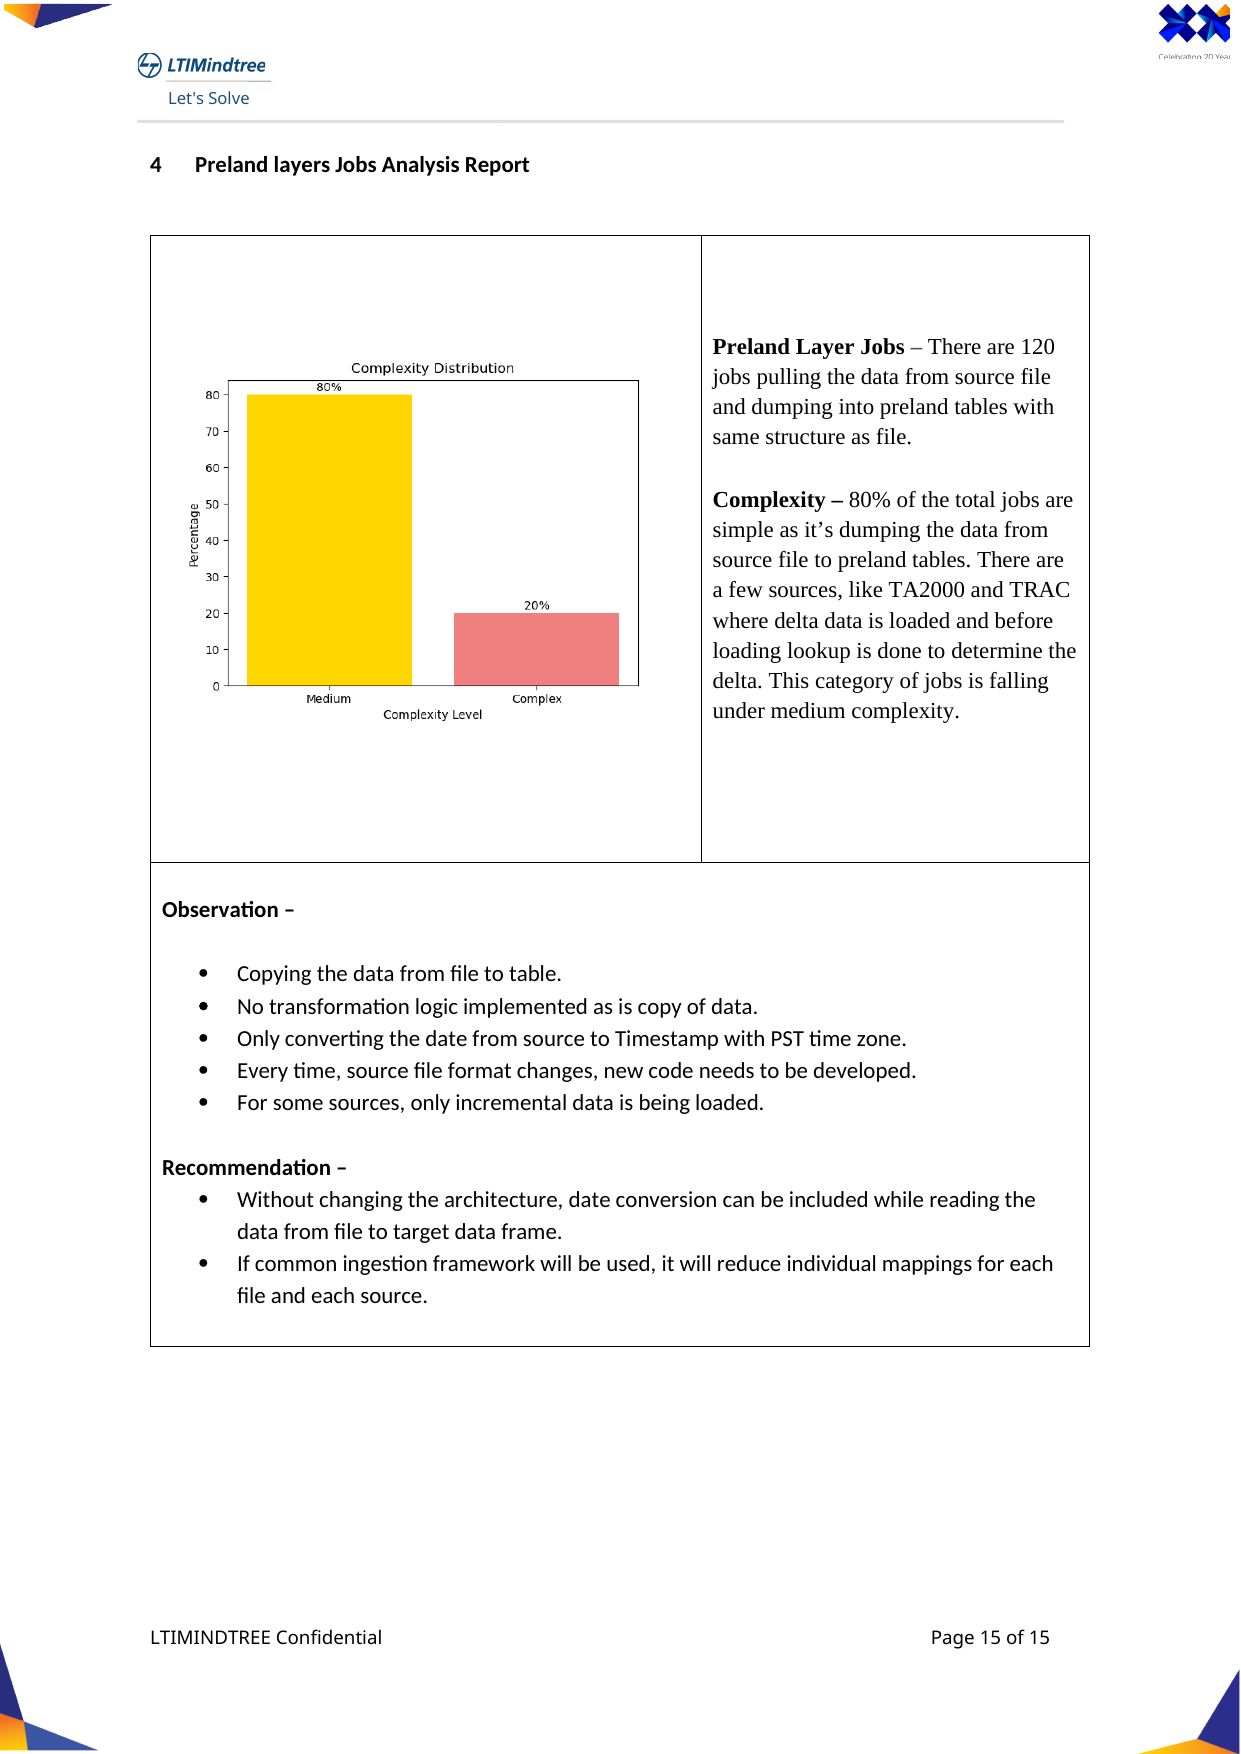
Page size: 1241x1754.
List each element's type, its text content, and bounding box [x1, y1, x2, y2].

table_header [151, 236, 701, 862]
table_cell Observation – Copying the data from file to table. No transformation logic implemented as is copy of data. Only converting the date from source to Timestamp with PST time zone. Every time, source file format changes, new code needs to be developed. For some sources, only incremental data is being loaded. Recommendation – Without changing the architecture, date conversion can be included while reading the data from file to target data frame. If common ingestion framework will be used, it will reduce individual mappings for each file and each source. [151, 863, 1089, 1346]
picture [137, 53, 265, 78]
picture [0, 1641, 98, 1754]
table_header Preland Layer Jobs – There are 120 jobs pulling the data from source file and dumping into preland tables with same structure as file. Complexity – 80% of the total jobs are simple as it’s dumping the data from source file to preland tables. There are a few sources, like TA2000 and TRAC where delta data is loaded and before loading lookup is done to determine the delta. This category of jobs is falling under medium complexity. [702, 236, 1089, 862]
picture [1134, 1670, 1241, 1754]
picture [1158, 4, 1230, 59]
picture [3, 0, 113, 100]
picture [161, 332, 690, 729]
subtitle Preland layers Jobs Analysis Report [150, 150, 1090, 178]
